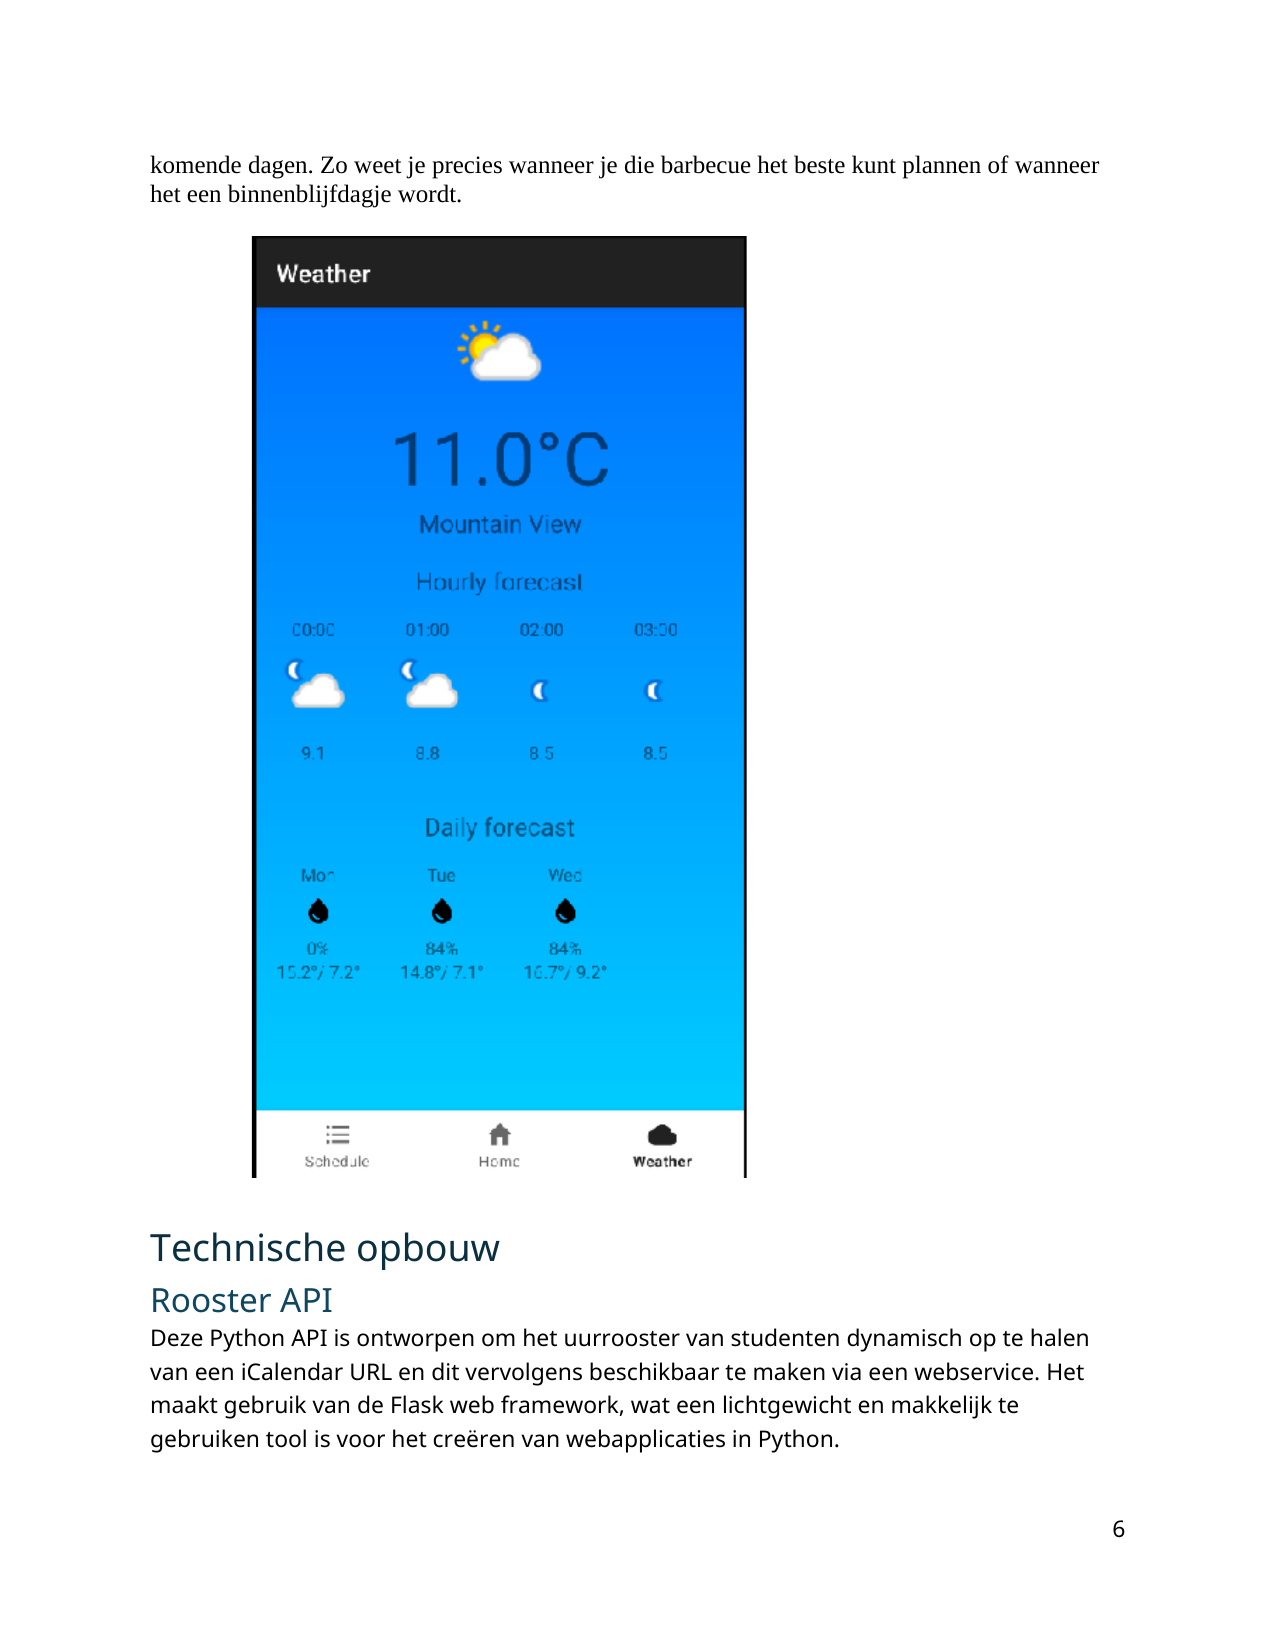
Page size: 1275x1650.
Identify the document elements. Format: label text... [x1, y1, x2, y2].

picture [251, 236, 747, 1178]
text Deze Python API is ontworpen om het uurrooster van studenten dynamisch op te halen van een iCalendar URL en dit vervolgens beschikbaar te maken via een webservice. Het maakt gebruik van de Flask web framework, wat een lichtgewicht en makkelijk te gebruiken tool is voor het creëren van webapplicaties in Python. [150, 1322, 1125, 1454]
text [150, 150, 1125, 207]
subtitle Technische opbouw [150, 1221, 1125, 1272]
subtitle Rooster API [150, 1277, 1125, 1322]
